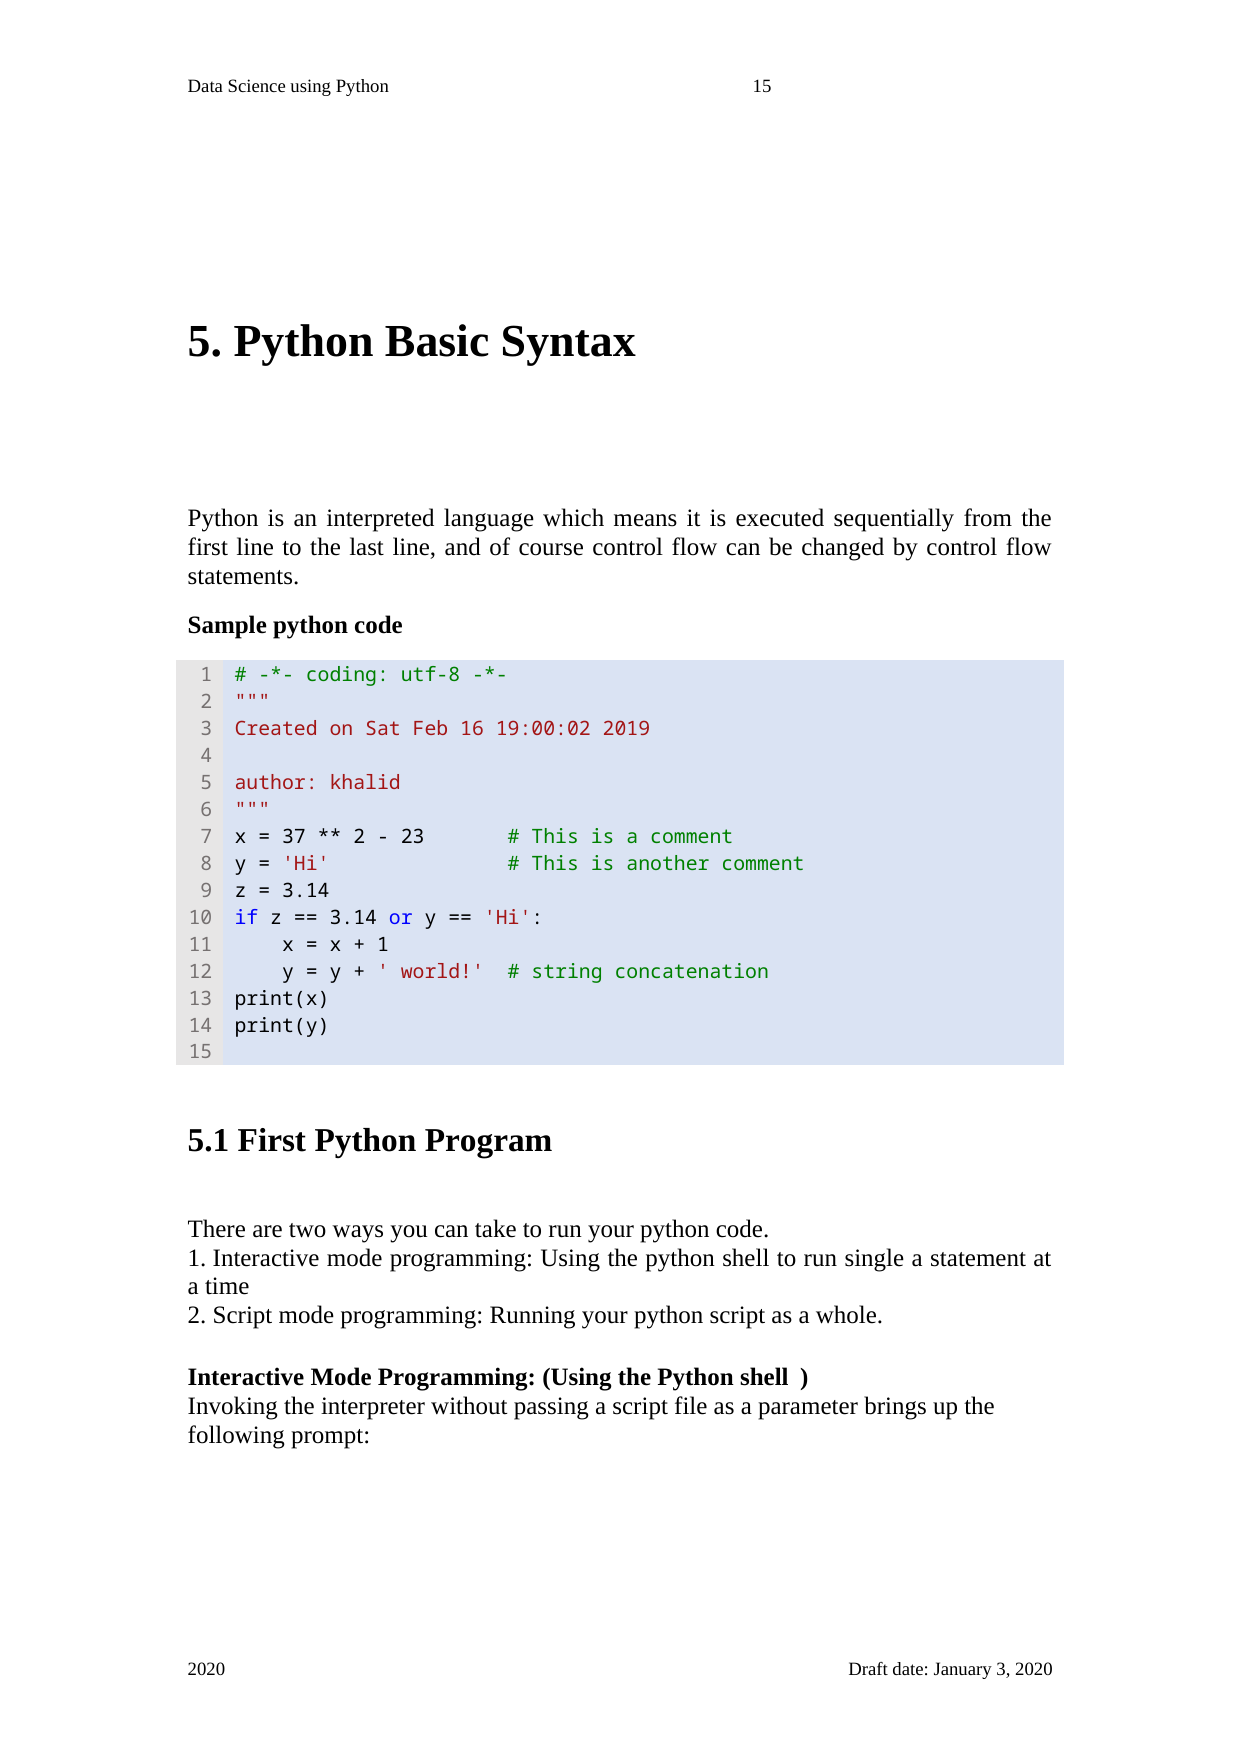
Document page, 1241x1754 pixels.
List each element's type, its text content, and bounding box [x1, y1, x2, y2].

table_header 1 2 3 4 5 6 7 8 9 10 11 12 13 14 15 [176, 660, 223, 1065]
subtitle First Python Program [187, 1121, 1053, 1159]
text Invoking the interpreter without passing a script file as a parameter brings up the following prompt: [187, 1391, 1053, 1449]
list Script mode programming: Running your python script as a whole. [187, 1300, 1053, 1329]
table_header # -*- coding: utf-8 -*- """ Created on Sat Feb 16 19:00:02 2019 author: khalid """ x = 37 ** 2 - 23 # This is a comment y = 'Hi' # This is another comment z = 3.14 if z == 3.14 or y == 'Hi': x = x + 1 y = y + ' world!' # string concatenation print(x) print(y) [223, 660, 1064, 1065]
text Interactive Mode Programming: (Using the Python shell ) [187, 1362, 1053, 1391]
subtitle Python Basic Syntax [187, 313, 1053, 366]
list Sample python code [187, 611, 1053, 639]
list Python is an interpreted language which means it is executed sequentially from the first line to the last line, and of course control flow can be changed by control flow statements. [187, 503, 1053, 590]
text There are two ways you can take to run your python code. [187, 1214, 1053, 1243]
list Interactive mode programming: Using the python shell to run single a statement at a time [187, 1243, 1053, 1300]
